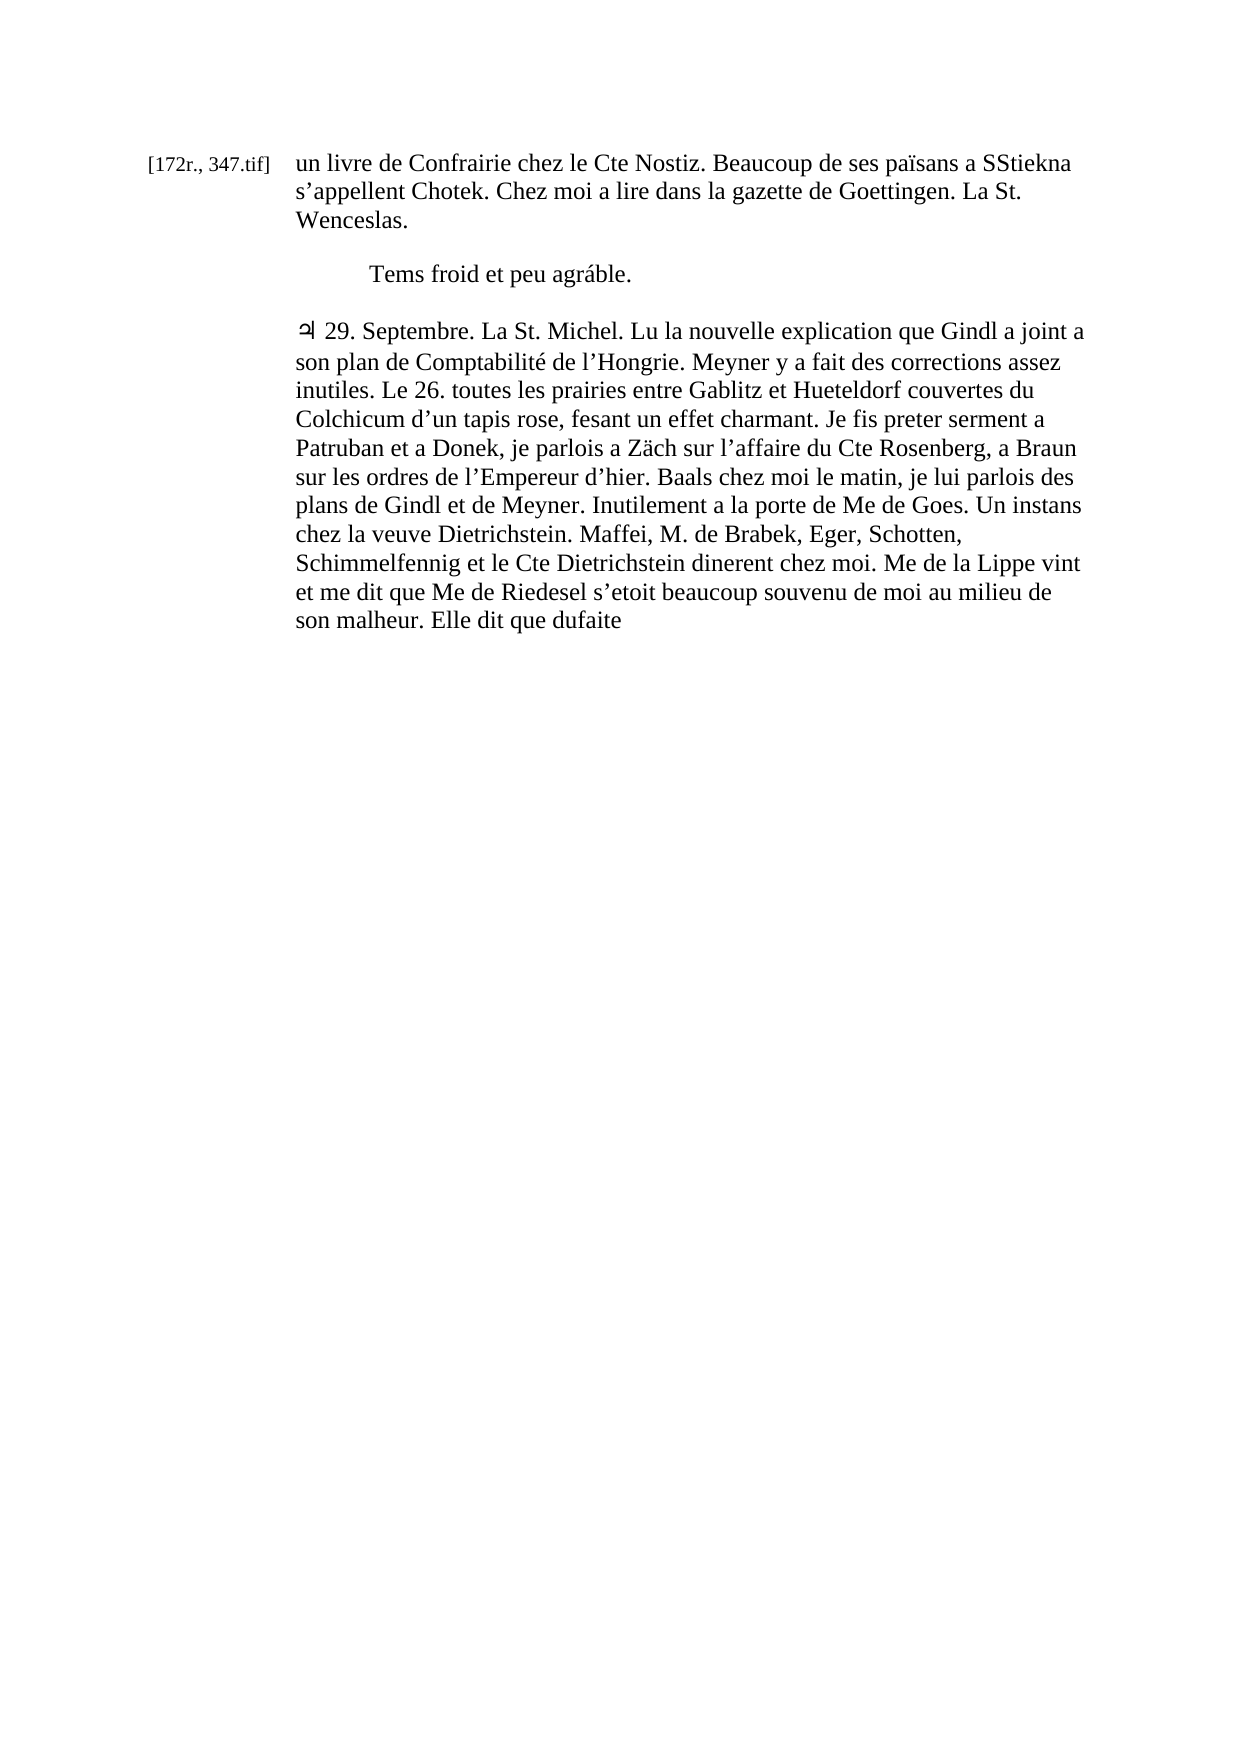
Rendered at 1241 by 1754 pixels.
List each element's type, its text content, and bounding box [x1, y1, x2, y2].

text Tems froid et peu agráble. [295, 259, 1093, 288]
text [172r., 347.tif] un livre de Confrairie chez le Cte Nostiz. Beaucoup de ses païsans a SStiekna s’appellent Chotek. Chez moi a lire dans la gazette de Goettingen. La St. Wenceslas. [148, 148, 1093, 234]
text ♃ 29. Septembre. La St. Michel. Lu la nouvelle explication que Gindl a joint a son plan de Comptabilité de l’Hongrie. Meyner y a fait des corrections assez inutiles. Le 26. toutes les prairies entre Gablitz et Hueteldorf couvertes du Colchicum d’un tapis rose, fesant un effet charmant. Je fis preter serment a Patruban et a Donek, je parlois a Zäch sur l’affaire du Cte Rosenberg, a Braun sur les ordres de l’Empereur d’hier. Baals chez moi le matin, je lui parlois des plans de Gindl et de Meyner. Inutilement a la porte de Me de Goes. Un instans chez la veuve Dietrichstein. Maffei, M. de Brabek, Eger, Schotten, Schimmelfennig et le Cte Dietrichstein dinerent chez moi. Me de la Lippe vint et me dit que Me de Riedesel s’etoit beaucoup souvenu de moi au milieu de son malheur. Elle dit que dufaite [295, 313, 1093, 634]
